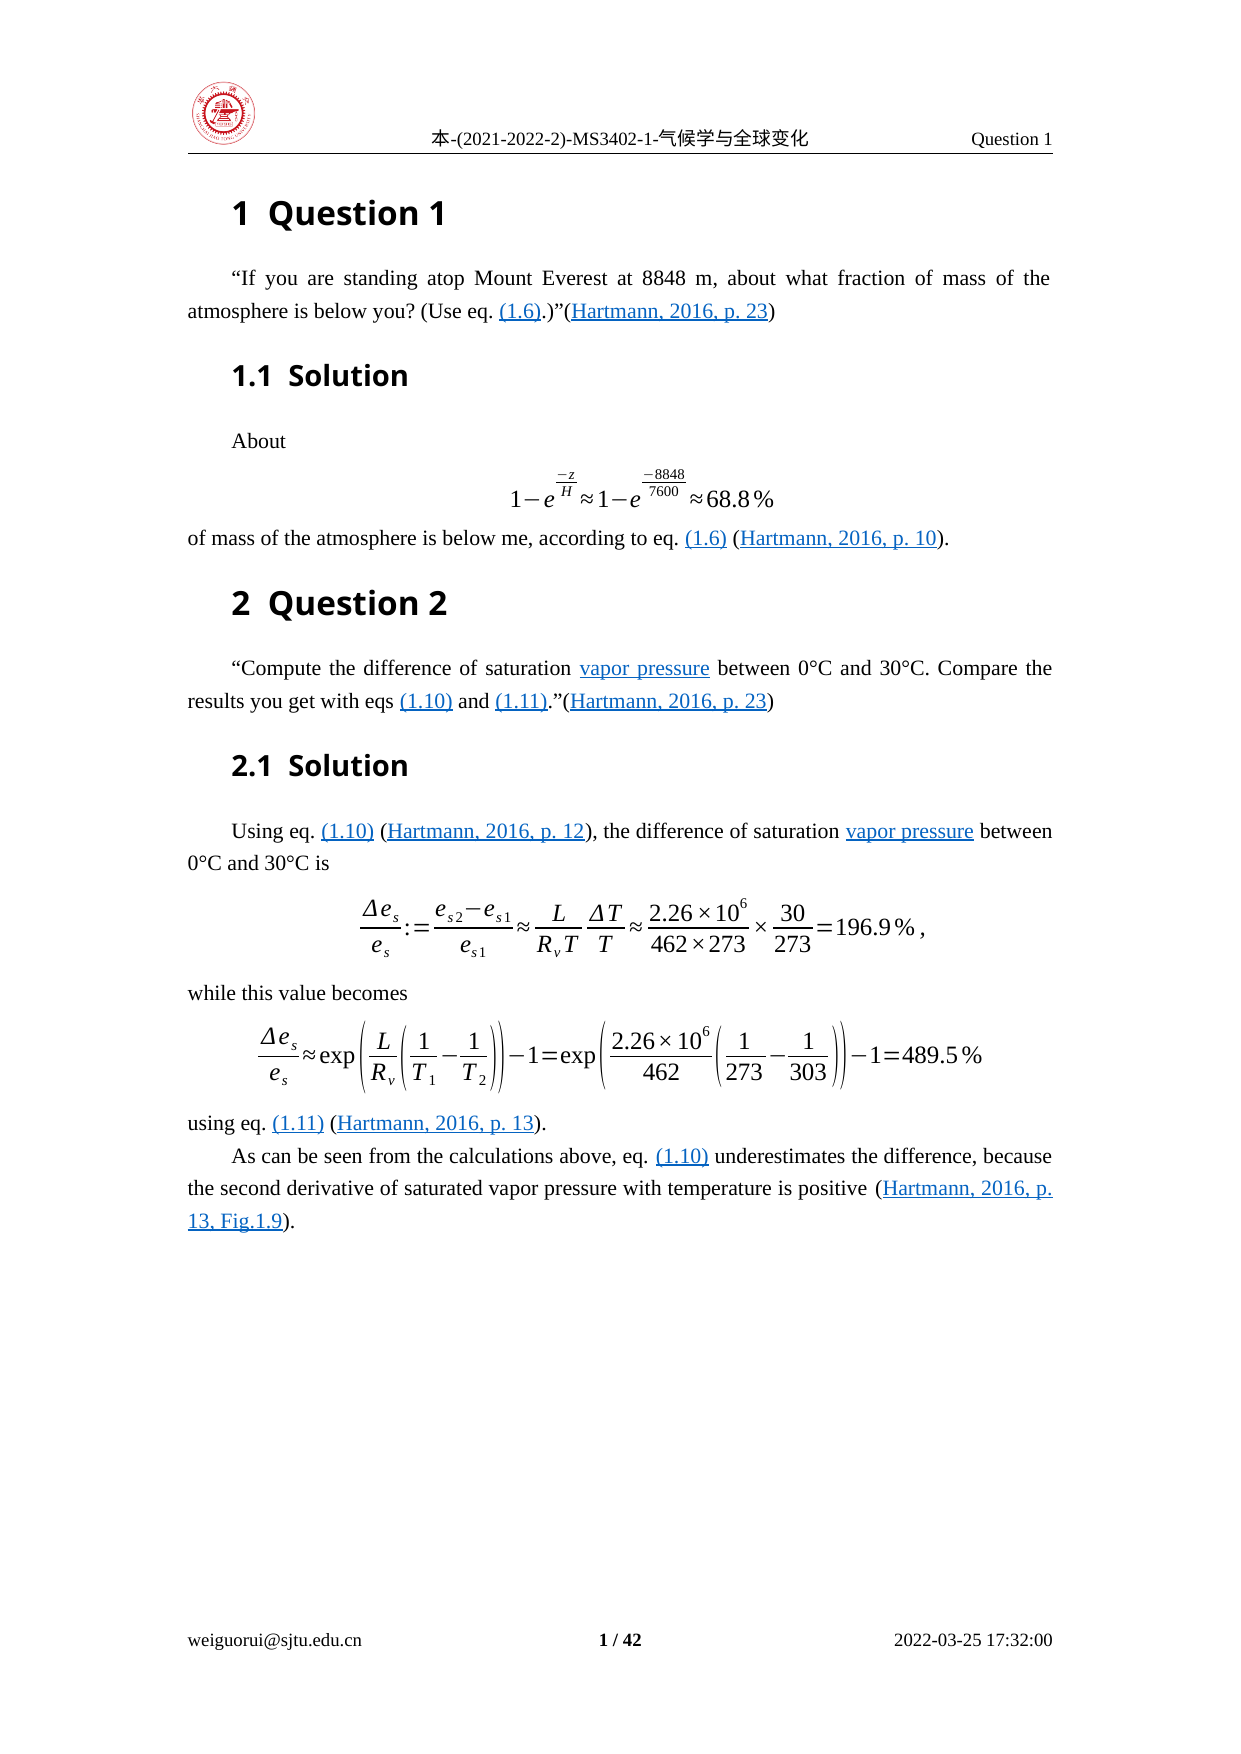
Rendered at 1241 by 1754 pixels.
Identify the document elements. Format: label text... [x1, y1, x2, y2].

text About [187, 424, 1053, 457]
picture [188, 77, 259, 148]
text using eq. (1.11) (Hartmann, 2016, p. 13). [187, 1107, 1053, 1139]
text “If you are standing atop Mount Everest at 8848 m, about what fraction of mass of the atmosphere is below you? (Use eq. (1.6).)”(Hartmann, 2016, p. 23) [187, 262, 1053, 327]
text As can be seen from the calculations above, eq. (1.10) underestimates the difference, because the second derivative of saturated vapor pressure with temperature is positive (Hartmann, 2016, p. 13, Fig.1.9). [187, 1139, 1053, 1237]
subtitle Question 1 [231, 180, 1053, 245]
text “Compute the difference of saturation vapor pressure between 0°C and 30°C. Compare the results you get with eqs (1.10) and (1.11).”(Hartmann, 2016, p. 23) [187, 652, 1053, 717]
subtitle Solution [231, 733, 1053, 798]
text Using eq. (1.10) (Hartmann, 2016, p. 12), the difference of saturation vapor pressure between 0°C and 30°C is [187, 814, 1053, 879]
text while this value becomes [187, 977, 1053, 1009]
subtitle Question 2 [231, 570, 1053, 635]
text of mass of the atmosphere is below me, according to eq. (1.6) (Hartmann, 2016, p. 10). [187, 522, 1053, 554]
subtitle Solution [231, 343, 1053, 408]
